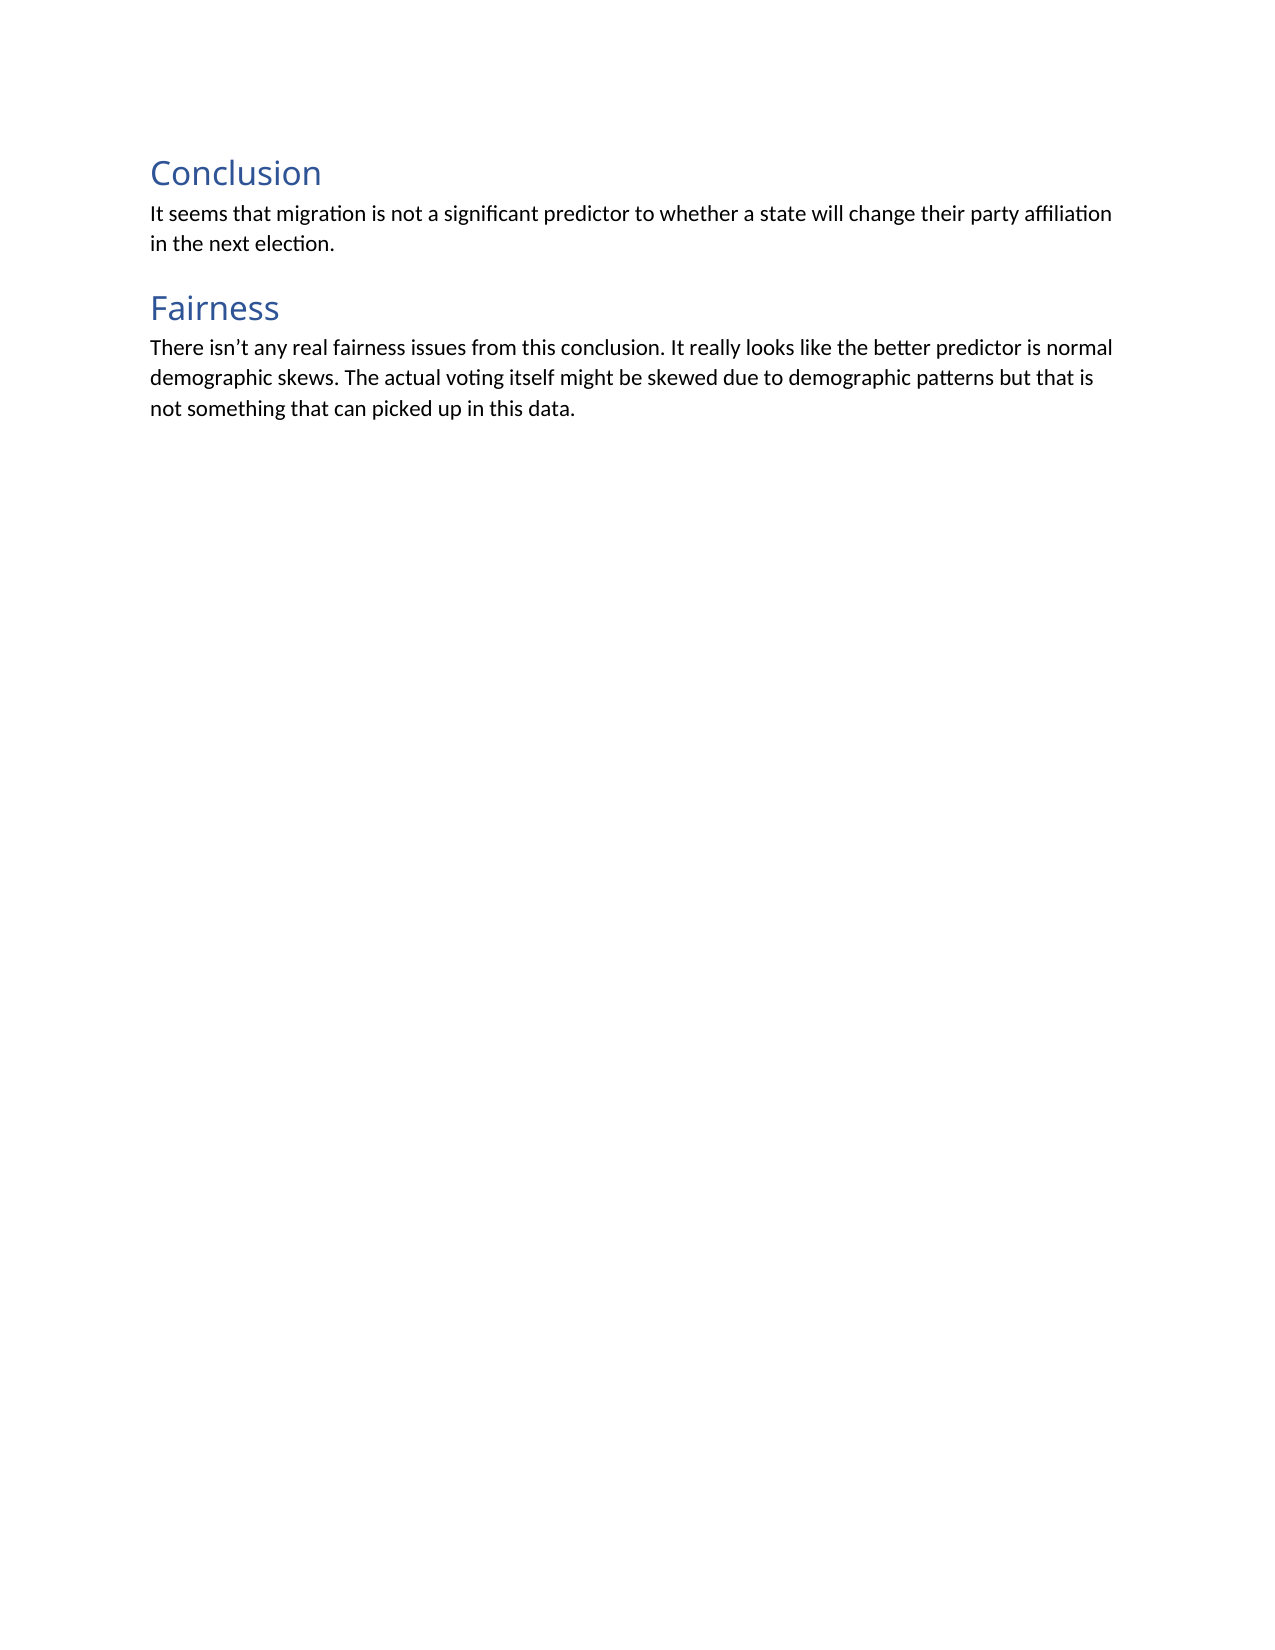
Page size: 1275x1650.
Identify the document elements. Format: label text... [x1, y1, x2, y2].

text It seems that migration is not a significant predictor to whether a state will change their party affiliation in the next election. [150, 199, 1125, 257]
text There isn’t any real fairness issues from this conclusion. It really looks like the better predictor is normal demographic skews. The actual voting itself might be skewed due to demographic patterns but that is not something that can picked up in this data. [150, 333, 1125, 422]
subtitle Conclusion [150, 150, 1125, 195]
subtitle Fairness [150, 284, 1125, 330]
